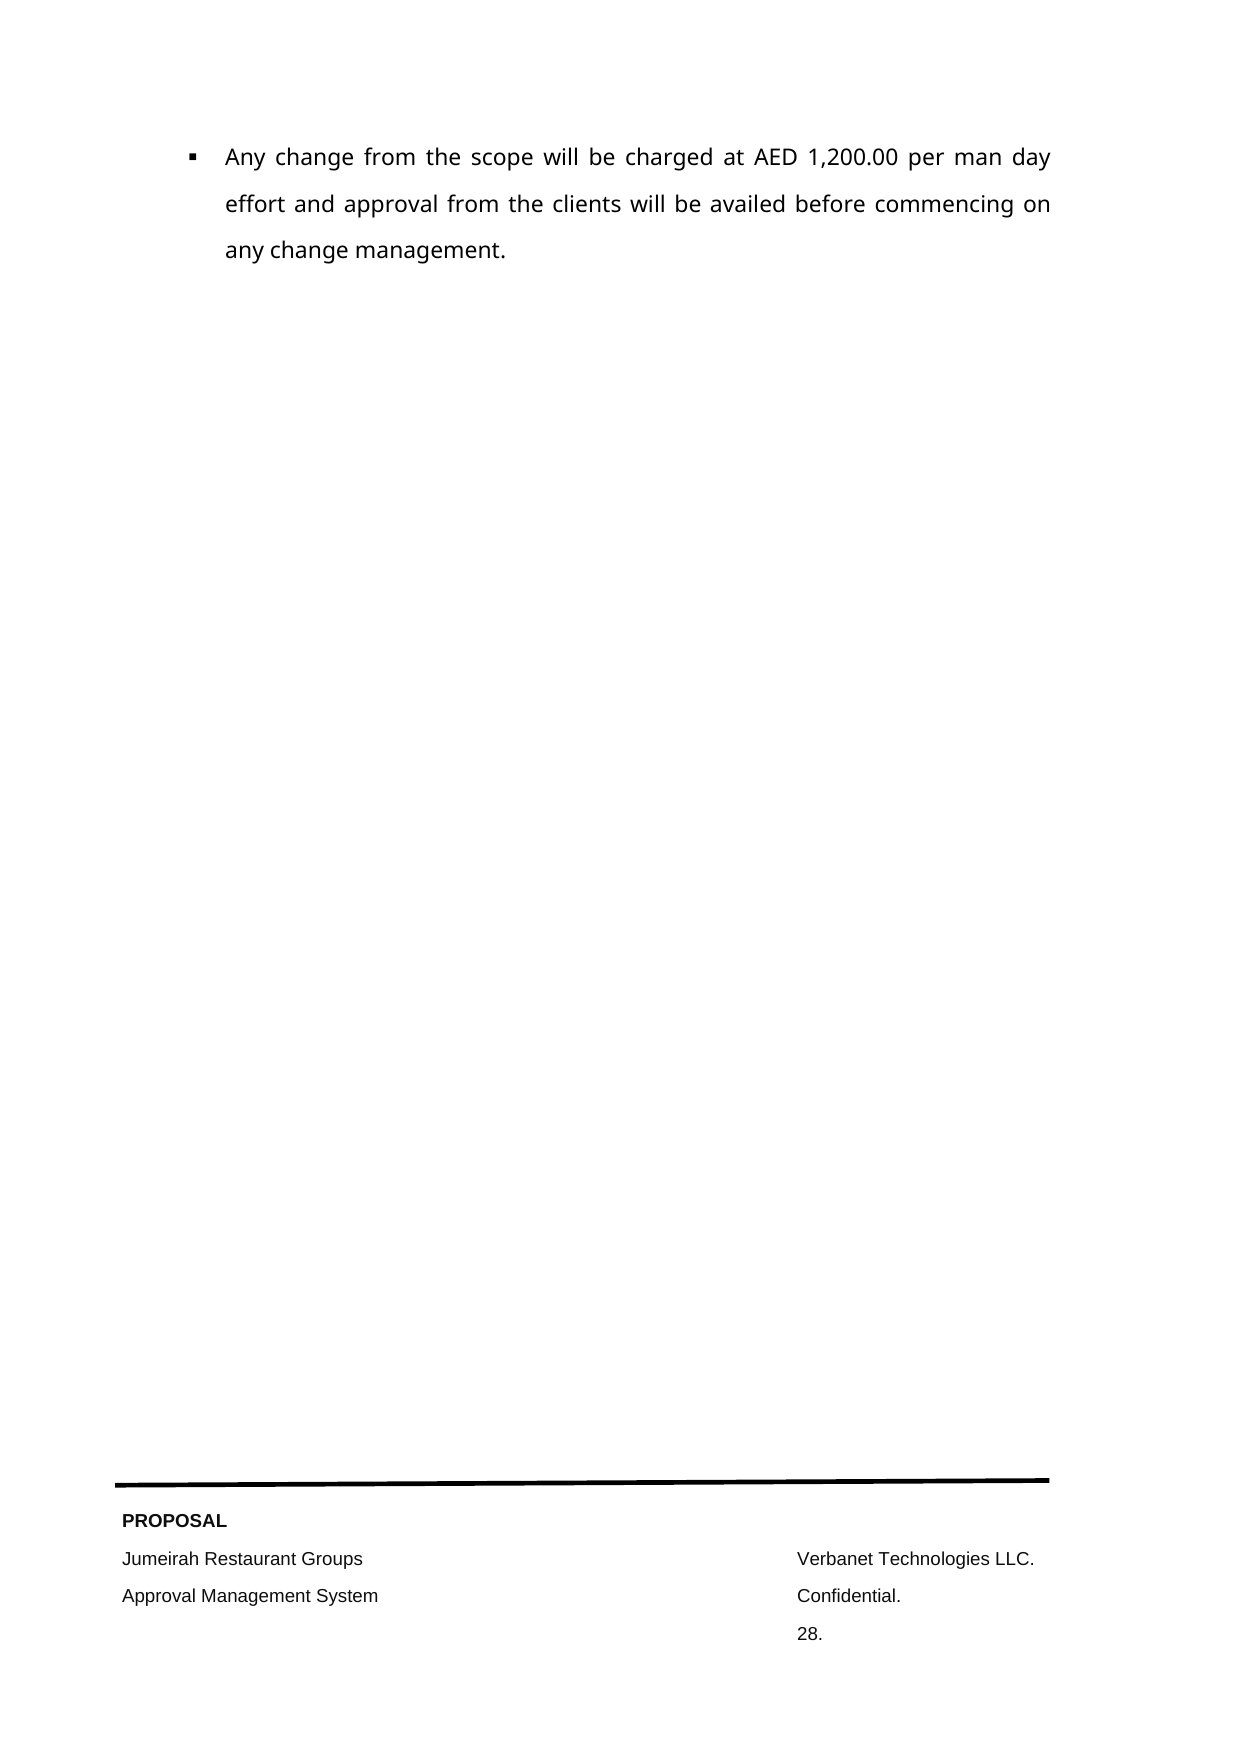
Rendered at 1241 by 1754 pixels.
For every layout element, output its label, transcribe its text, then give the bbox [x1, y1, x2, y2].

list Any change from the scope will be charged at AED 1,200.00 per man day effort and approval from the clients will be availed before commencing on any change management. [187, 141, 1053, 266]
